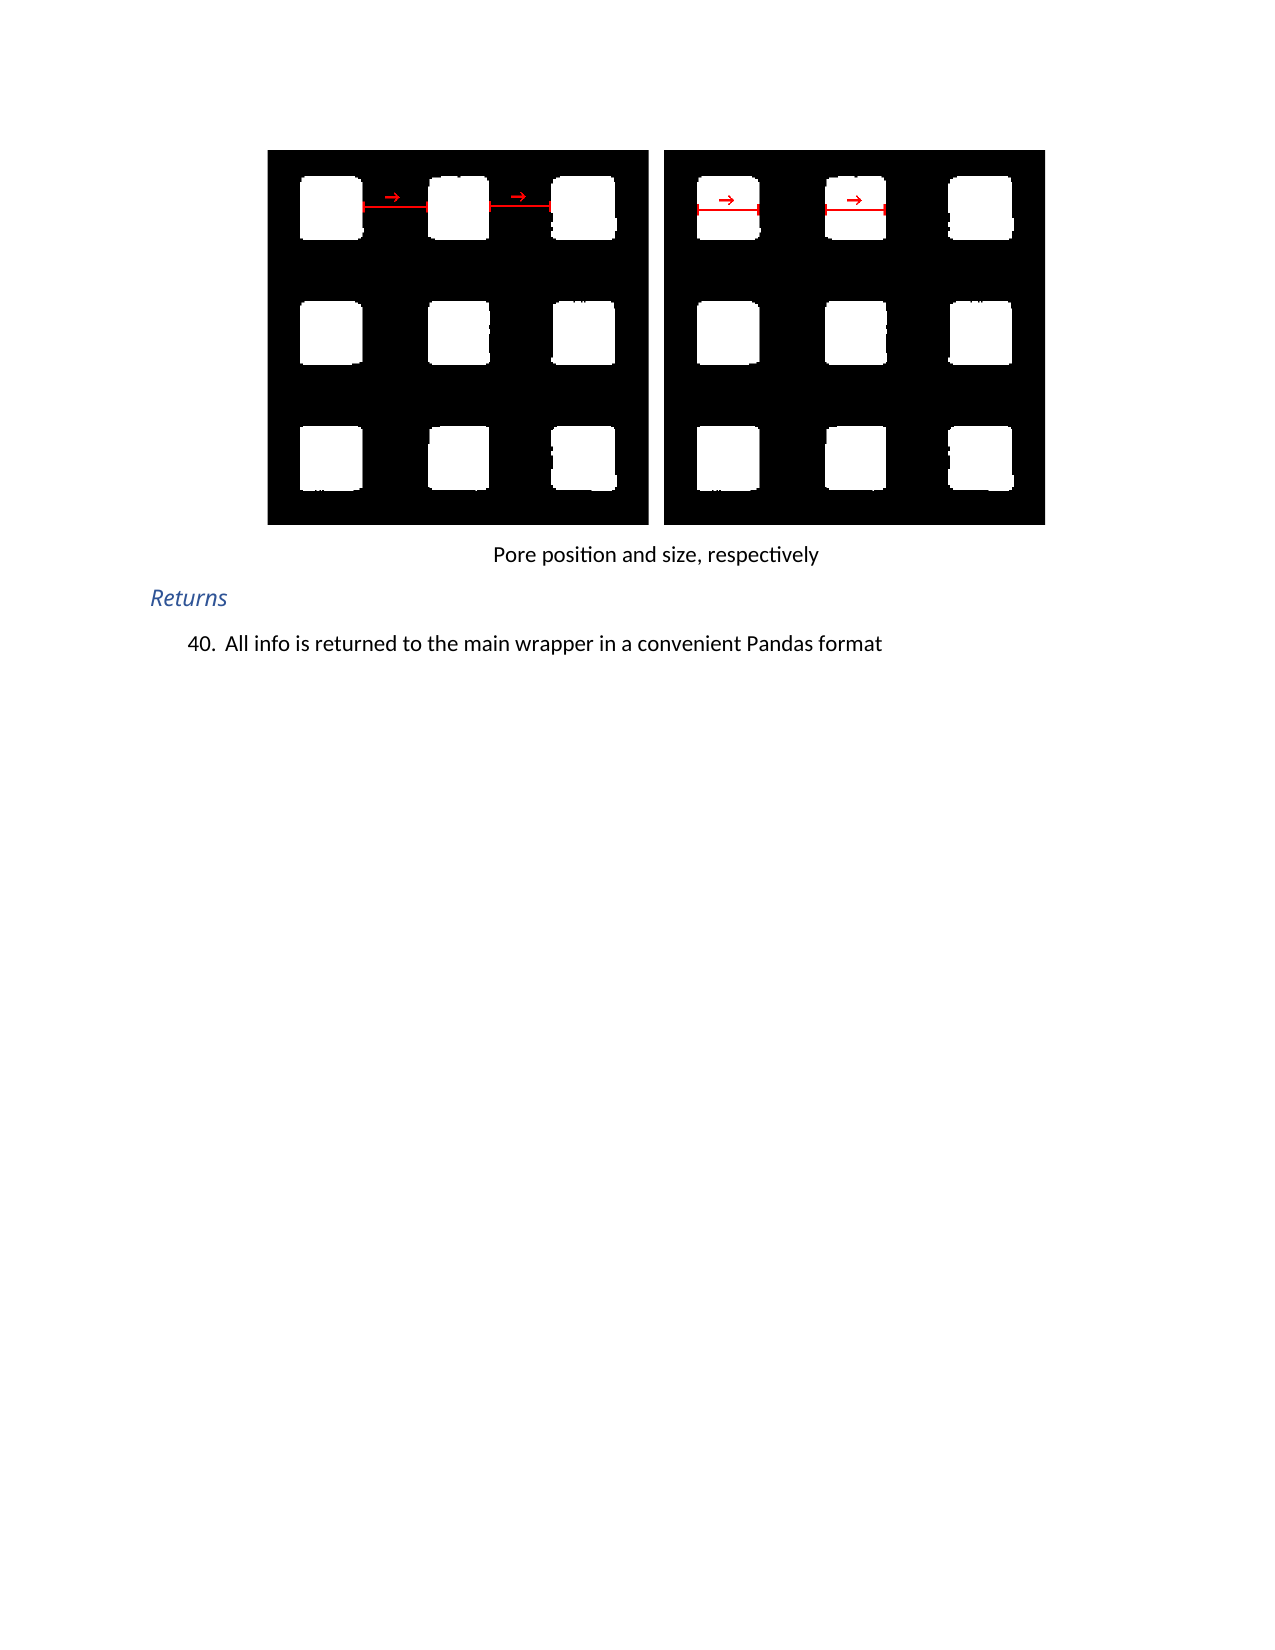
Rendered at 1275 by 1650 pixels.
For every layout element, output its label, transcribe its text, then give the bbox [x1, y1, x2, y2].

picture [267, 150, 649, 525]
text Pore position and size, respectively [187, 540, 1125, 568]
subtitle Returns [150, 582, 1125, 614]
list All info is returned to the main wrapper in a convenient Pandas format [187, 629, 1125, 657]
picture [664, 150, 1046, 525]
